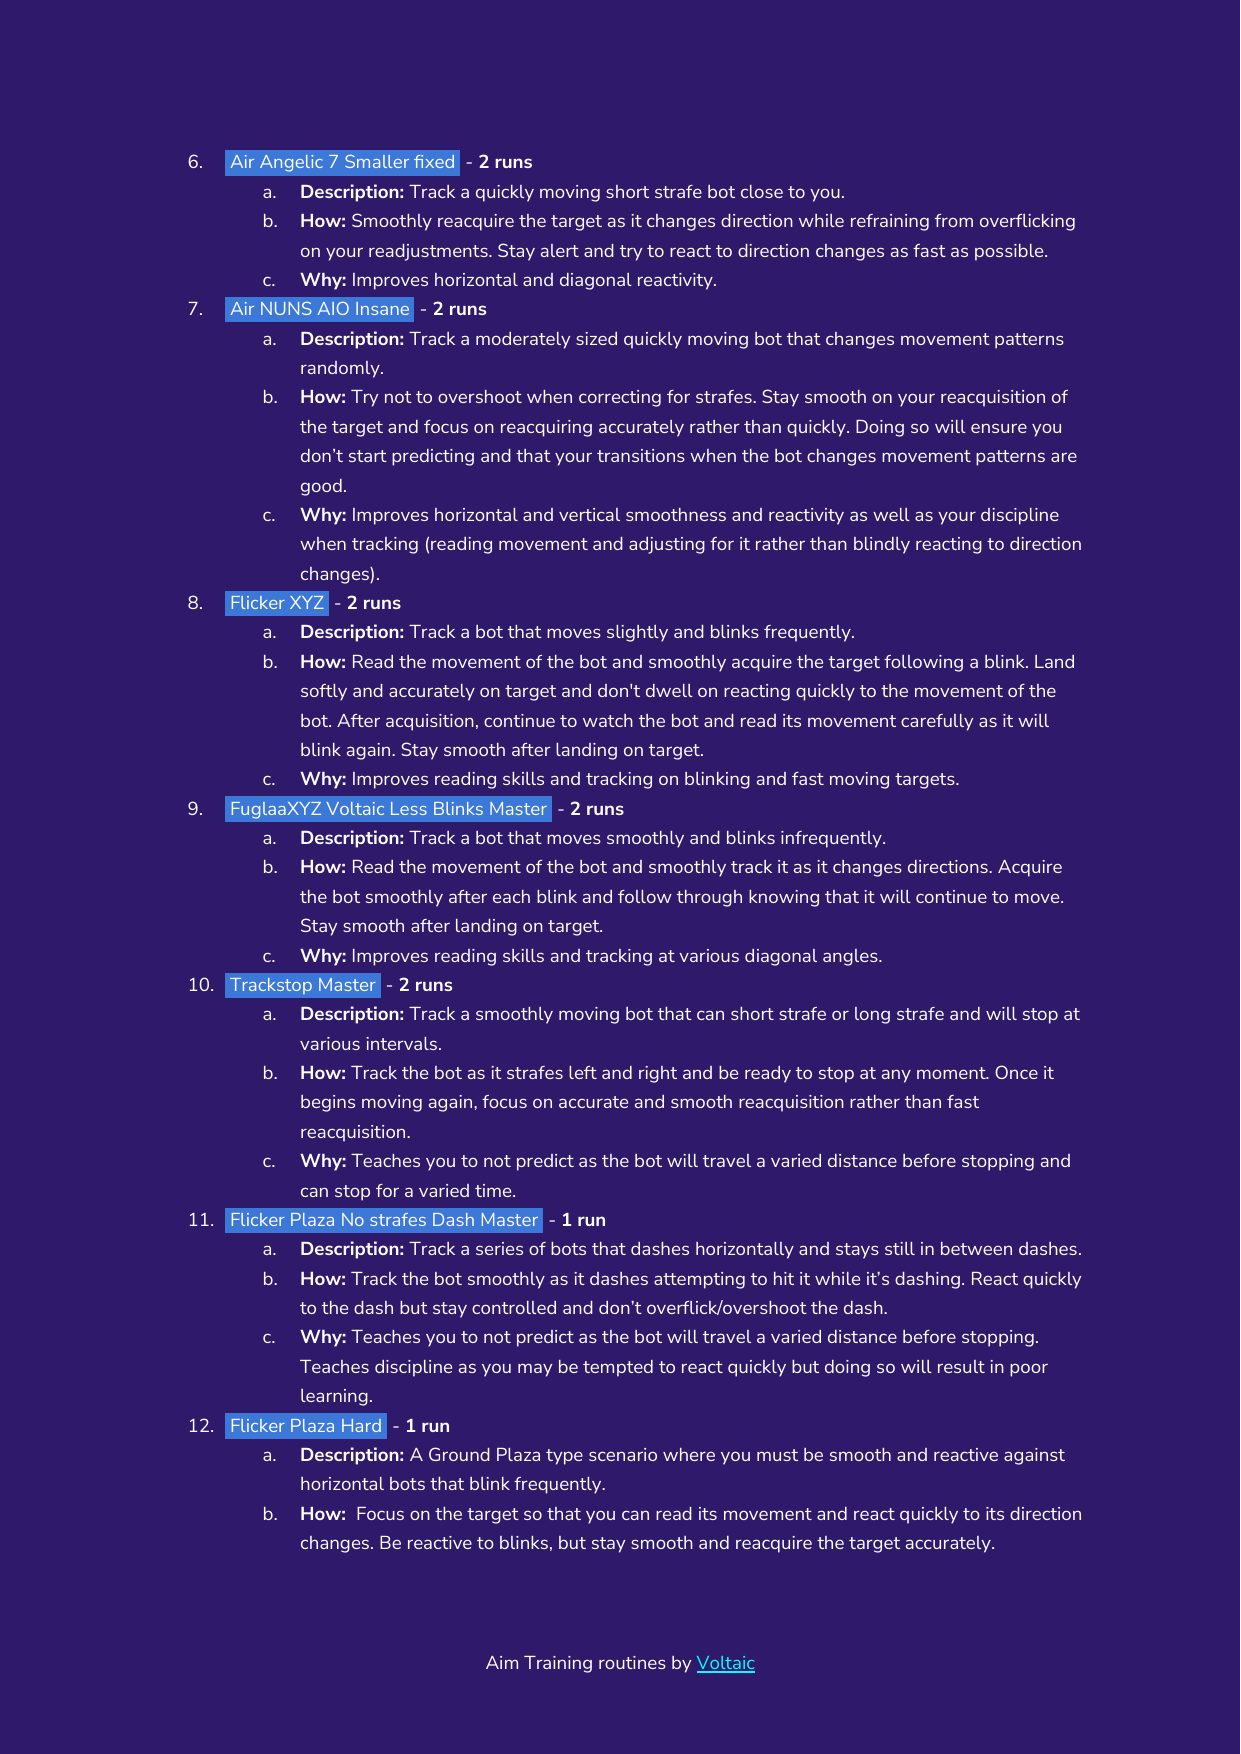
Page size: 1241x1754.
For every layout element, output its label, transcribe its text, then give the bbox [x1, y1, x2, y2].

list Why: Improves horizontal and vertical smoothness and reactivity as well as your discipline when tracking (reading movement and adjusting for it rather than blindly reacting to direction changes). [262, 502, 1090, 587]
list Trackstop Master - 2 runs [187, 972, 1090, 998]
list How: Smoothly reacquire the target as it changes direction while refraining from overflicking on your readjustments. Stay alert and try to react to direction changes as fast as possible. [262, 209, 1090, 264]
list Why: Teaches you to not predict as the bot will travel a varied distance before stopping and can stop for a varied time. [262, 1149, 1090, 1204]
list Why: Teaches you to not predict as the bot will travel a varied distance before stopping. Teaches discipline as you may be tempted to react quickly but doing so will result in poor learning. [262, 1325, 1090, 1409]
list How: Track the bot as it strafes left and right and be ready to stop at any moment. Once it begins moving again, focus on accurate and smooth reacquisition rather than fast reacquisition. [262, 1061, 1090, 1145]
list Description: A Ground Plaza type scenario where you must be smooth and reactive against horizontal bots that blink frequently. [262, 1442, 1090, 1497]
list FuglaaXYZ Voltaic Less Blinks Master - 2 runs [552, 796, 1090, 822]
list Description: Track a moderately sized quickly moving bot that changes movement patterns randomly. [262, 326, 1090, 381]
list How: Focus on the target so that you can read its movement and react quickly to its direction changes. Be reactive to blinks, but stay smooth and reacquire the target accurately. [262, 1501, 1090, 1556]
list Flicker Plaza No strafes Dash Master - 1 run [187, 1207, 1090, 1233]
list Flicker Plaza Hard - 1 run [387, 1413, 1090, 1439]
list Description: Track a bot that moves smoothly and blinks infrequently. [262, 826, 1090, 851]
list How: Read the movement of the bot and smoothly track it as it changes directions. Acquire the bot smoothly after each blink and follow through knowing that it will continue to move. Stay smooth after landing on target. [262, 855, 1090, 939]
list Flicker XYZ - 2 runs [329, 591, 1090, 616]
list Why: Improves horizontal and diagonal reactivity. [262, 267, 1090, 293]
list Why: Improves reading skills and tracking on blinking and fast moving targets. [262, 767, 1090, 792]
list Description: Track a quickly moving short strafe bot close to you. [262, 179, 1090, 205]
list Description: Track a bot that moves slightly and blinks frequently. [262, 620, 1090, 646]
list Description: Track a series of bots that dashes horizontally and stays still in between dashes. [262, 1237, 1090, 1262]
list Why: Improves reading skills and tracking at various diagonal angles. [262, 943, 1090, 969]
list Air NUNS AIO Insane - 2 runs [414, 297, 1090, 322]
list How: Try not to overshoot when correcting for strafes. Stay smooth on your reacquisition of the target and focus on reacquiring accurately rather than quickly. Doing so will ensure you don’t start predicting and that your transitions when the bot changes movement patterns are good. [262, 385, 1090, 499]
list How: Read the movement of the bot and smoothly acquire the target following a blink. Land softly and accurately on target and don't dwell on reacting quickly to the movement of the bot. After acquisition, continue to watch the bot and read its movement carefully as it will blink again. Stay smooth after landing on target. [262, 649, 1090, 763]
list Air Angelic 7 Smaller fixed - 2 runs [460, 150, 1090, 176]
list Description: Track a smoothly moving bot that can short strafe or long strafe and will stop at various intervals. [262, 1002, 1090, 1057]
list How: Track the bot smoothly as it dashes attempting to hit it while it’s dashing. React quickly to the dash but stay controlled and don’t overflick/overshoot the dash. [262, 1266, 1090, 1321]
